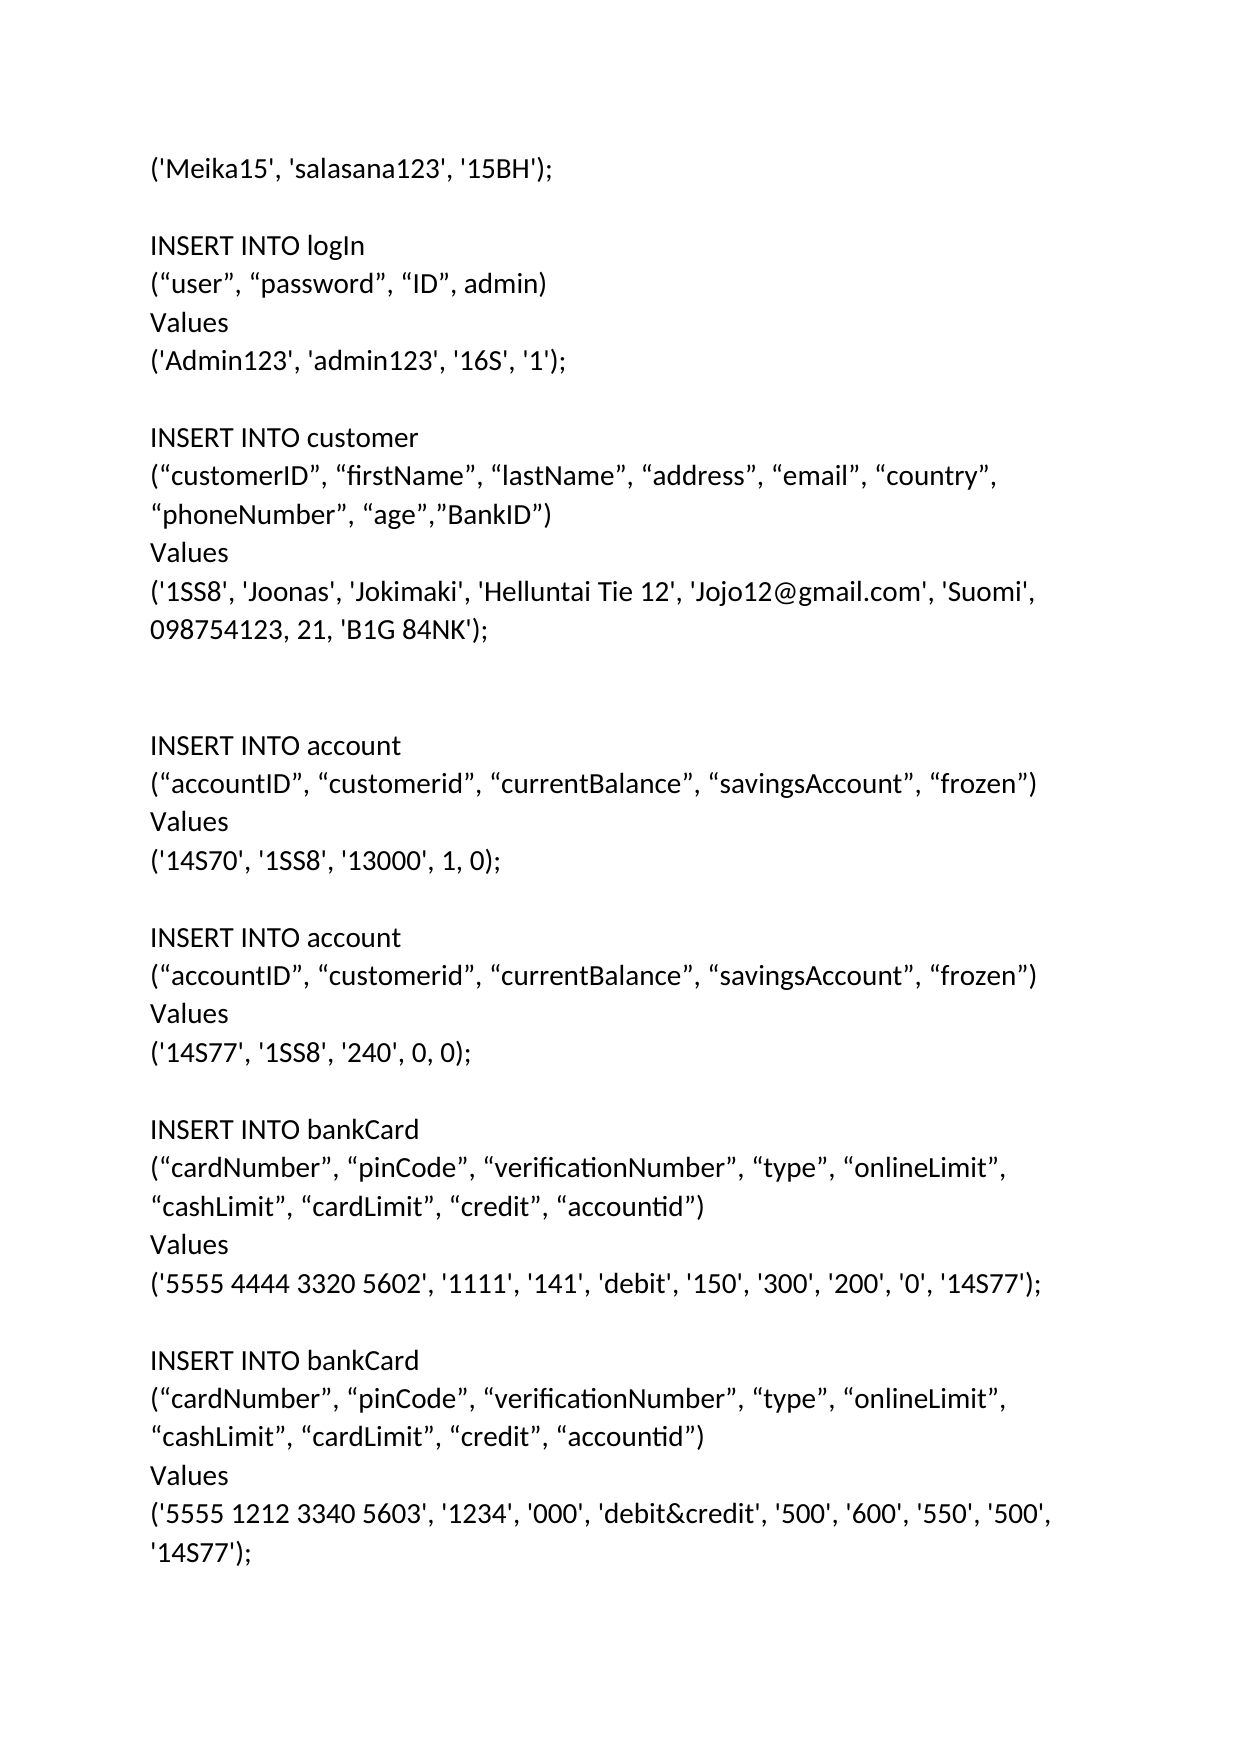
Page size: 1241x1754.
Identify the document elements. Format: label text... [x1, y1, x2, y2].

text ('5555 1212 3340 5603', '1234', '000', 'debit&credit', '500', '600', '550', '500', '14S77'); [150, 1495, 1090, 1569]
text ('14S70', '1SS8', '13000', 1, 0); [150, 842, 1090, 877]
text (“accountID”, “customerid”, “currentBalance”, “savingsAccount”, “frozen”) [150, 957, 1090, 993]
text Values [150, 1457, 1090, 1492]
text Values [150, 996, 1090, 1031]
text (“cardNumber”, “pinCode”, “verificationNumber”, “type”, “onlineLimit”, “cashLimit”, “cardLimit”, “credit”, “accountid”) [150, 1380, 1090, 1454]
text ('Meika15', 'salasana123', '15BH'); [150, 150, 1090, 186]
text INSERT INTO bankCard [150, 1342, 1090, 1377]
text INSERT INTO customer [150, 419, 1090, 455]
text (“cardNumber”, “pinCode”, “verificationNumber”, “type”, “onlineLimit”, “cashLimit”, “cardLimit”, “credit”, “accountid”) [150, 1149, 1090, 1223]
text INSERT INTO bankCard [150, 1111, 1090, 1147]
text (“accountID”, “customerid”, “currentBalance”, “savingsAccount”, “frozen”) [150, 765, 1090, 801]
text ('5555 4444 3320 5602', '1111', '141', 'debit', '150', '300', '200', '0', '14S77'); [150, 1265, 1090, 1300]
text Values [150, 534, 1090, 570]
text ('14S77', '1SS8', '240', 0, 0); [150, 1034, 1090, 1070]
text (“user”, “password”, “ID”, admin) [150, 265, 1090, 301]
text Values [150, 1226, 1090, 1262]
text (“customerID”, “firstName”, “lastName”, “address”, “email”, “country”, “phoneNumber”, “age”,”BankID”) [150, 457, 1090, 532]
text ('Admin123', 'admin123', '16S', '1'); [150, 342, 1090, 378]
text INSERT INTO logIn [150, 227, 1090, 262]
text Values [150, 304, 1090, 339]
text INSERT INTO account [150, 919, 1090, 954]
text INSERT INTO account [150, 727, 1090, 762]
text ('1SS8', 'Joonas', 'Jokimaki', 'Helluntai Tie 12', 'Jojo12@gmail.com', 'Suomi', 098754123, 21, 'B1G 84NK'); [150, 573, 1090, 647]
text Values [150, 803, 1090, 839]
